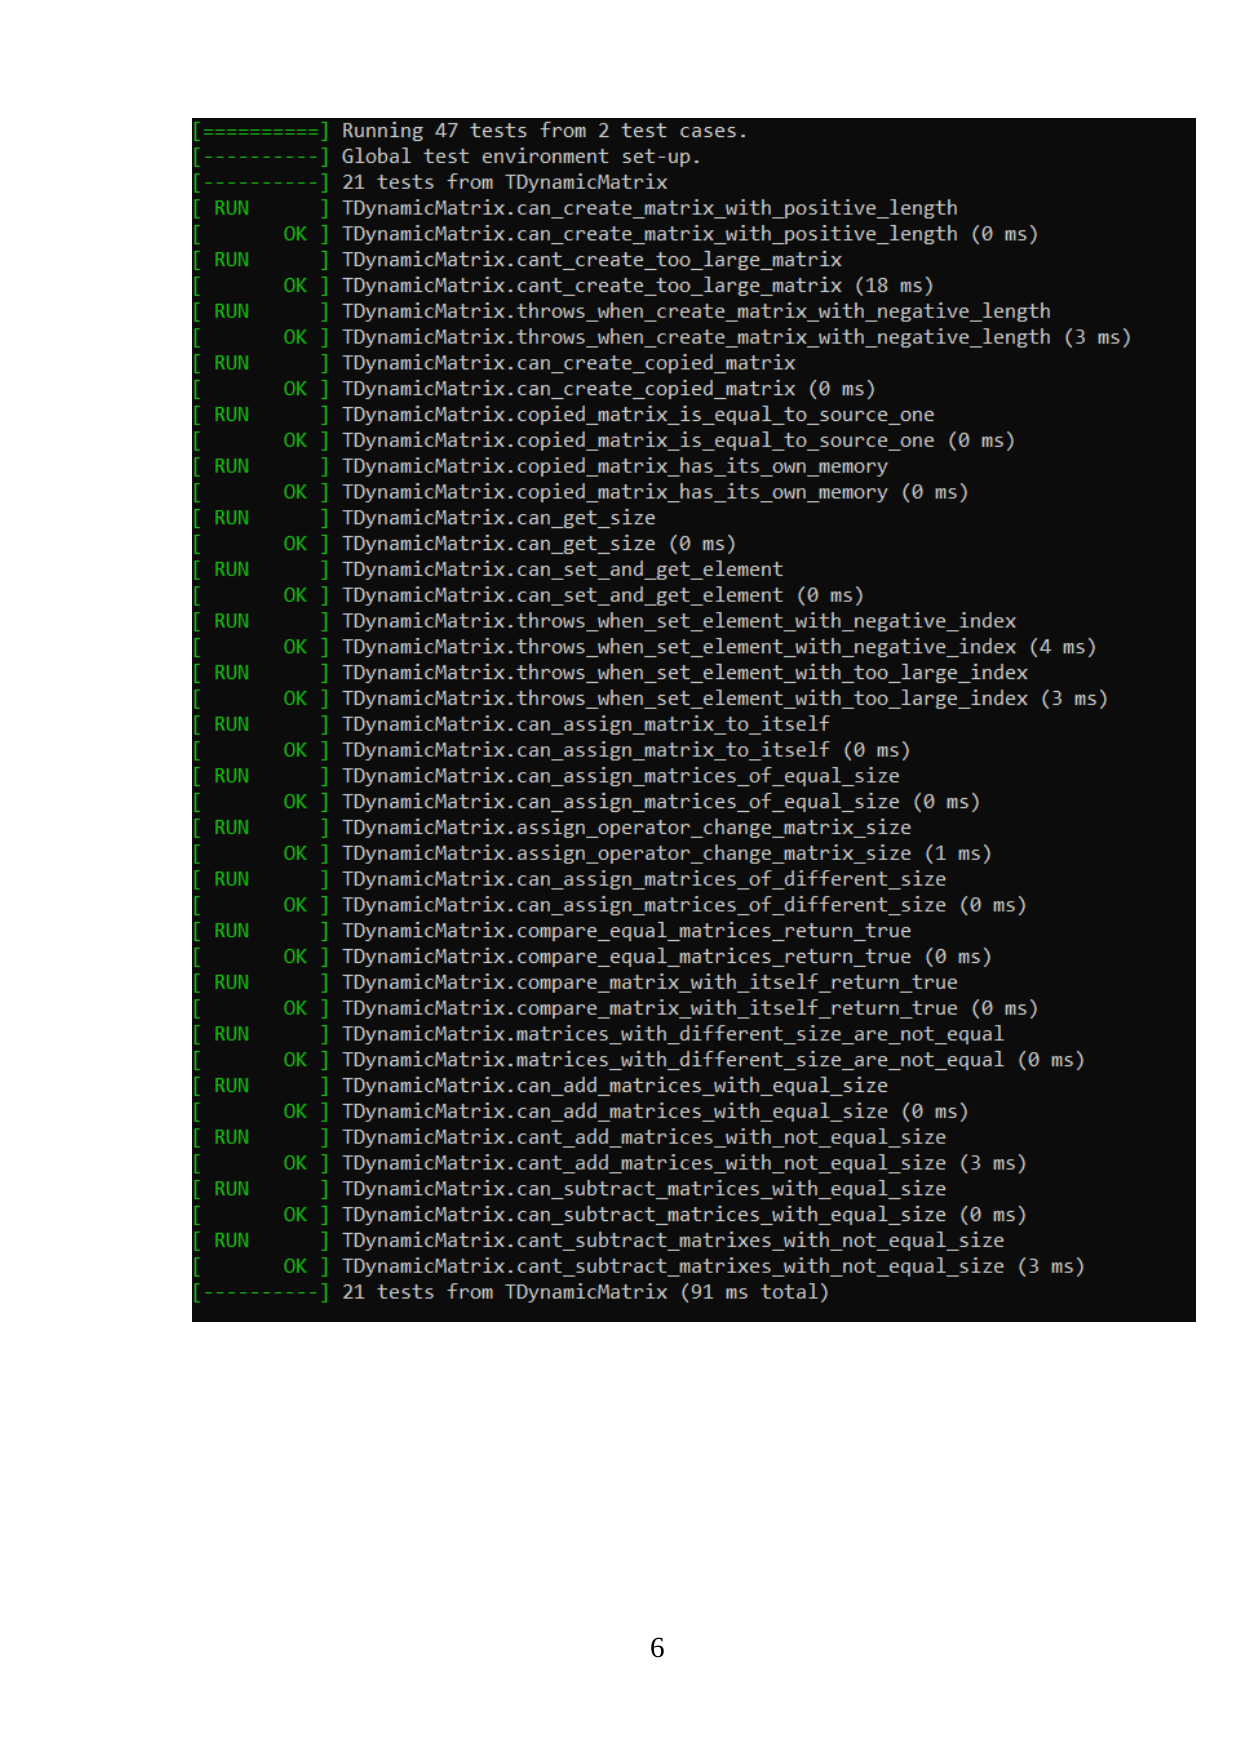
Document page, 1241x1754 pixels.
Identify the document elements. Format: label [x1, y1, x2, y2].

picture [192, 118, 1196, 1322]
